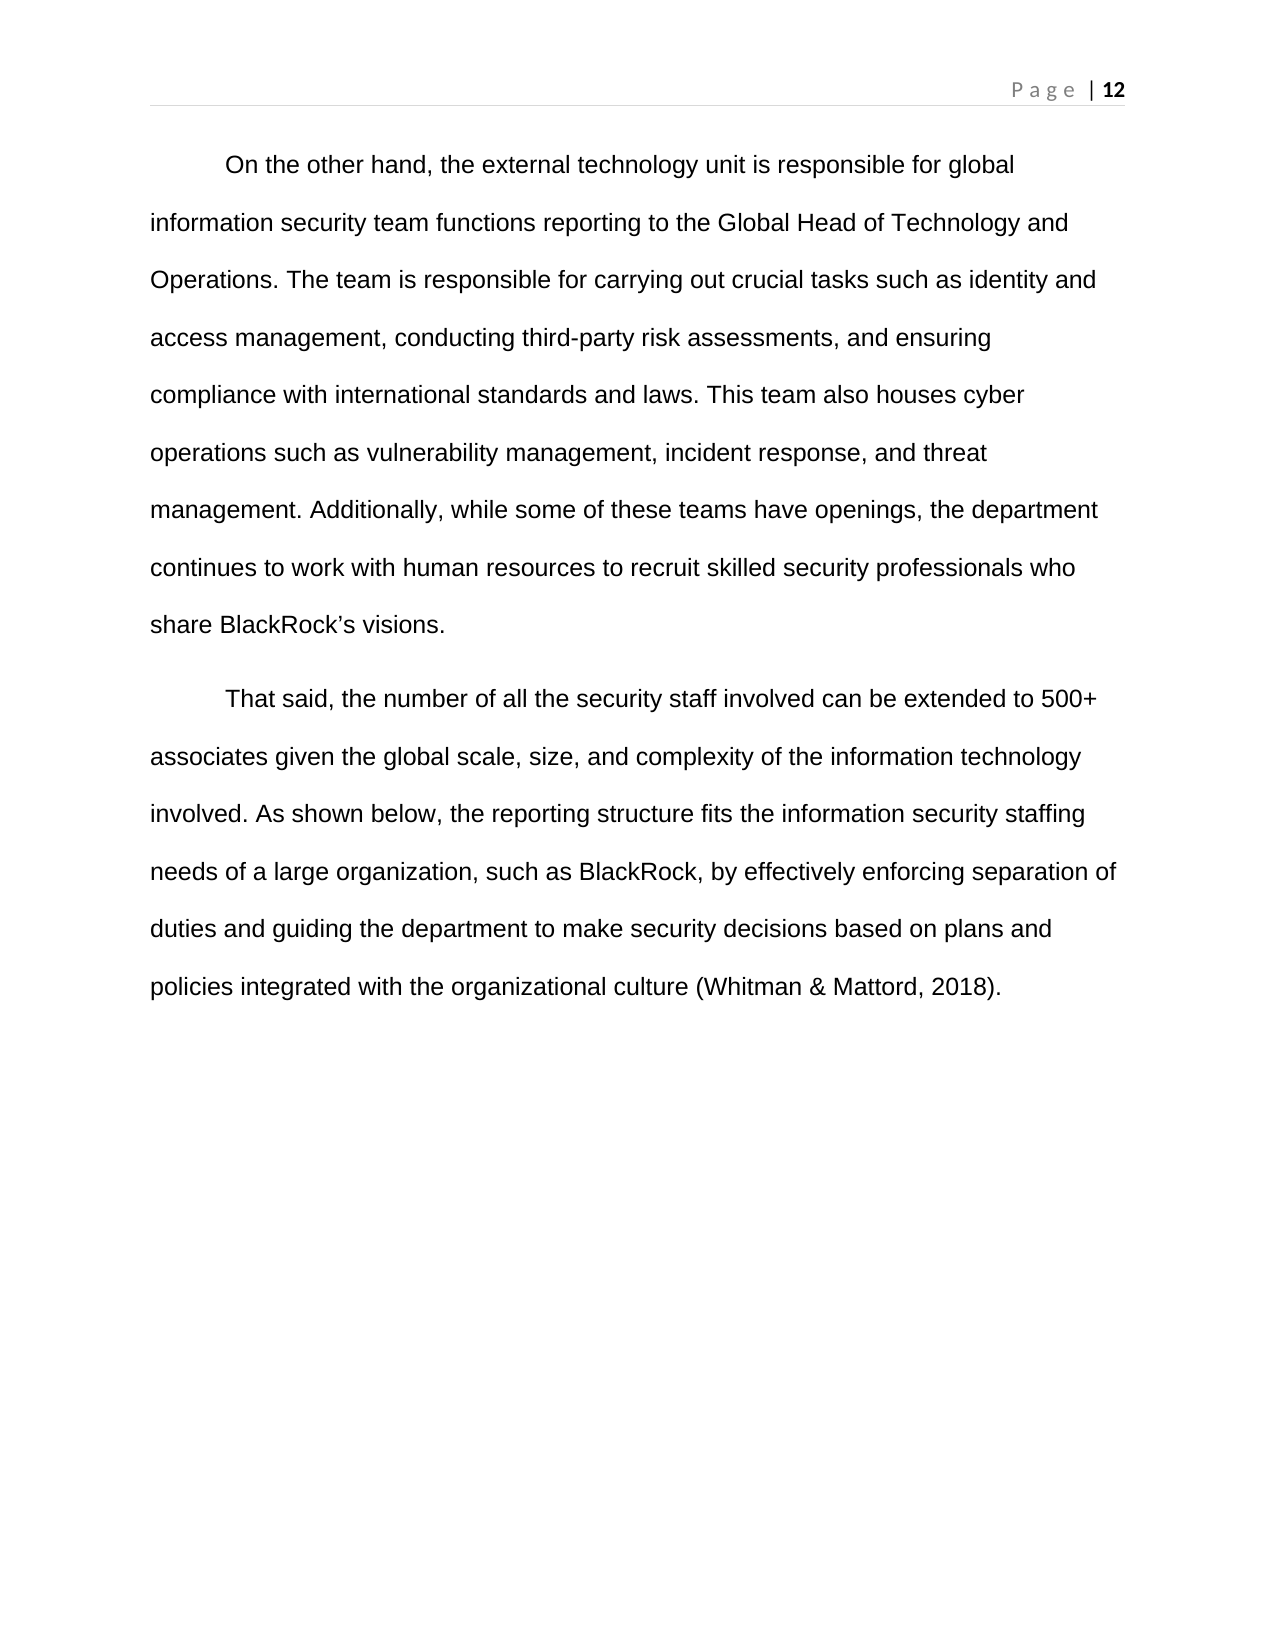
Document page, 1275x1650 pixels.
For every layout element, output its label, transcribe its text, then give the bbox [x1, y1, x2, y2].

text That said, the number of all the security staff involved can be extended to 500+ associates given the global scale, size, and complexity of the information technology involved. As shown below, the reporting structure fits the information security staffing needs of a large organization, such as BlackRock, by effectively enforcing separation of duties and guiding the department to make security decisions based on plans and policies integrated with the organizational culture (Whitman & Mattord, 2018). [150, 684, 1125, 1000]
text On the other hand, the external technology unit is responsible for global information security team functions reporting to the Global Head of Technology and Operations. The team is responsible for carrying out crucial tasks such as identity and access management, conducting third-party risk assessments, and ensuring compliance with international standards and laws. This team also houses cyber operations such as vulnerability management, incident response, and threat management. Additionally, while some of these teams have openings, the department continues to work with human resources to recruit skilled security professionals who share BlackRock’s visions. [150, 150, 1125, 639]
